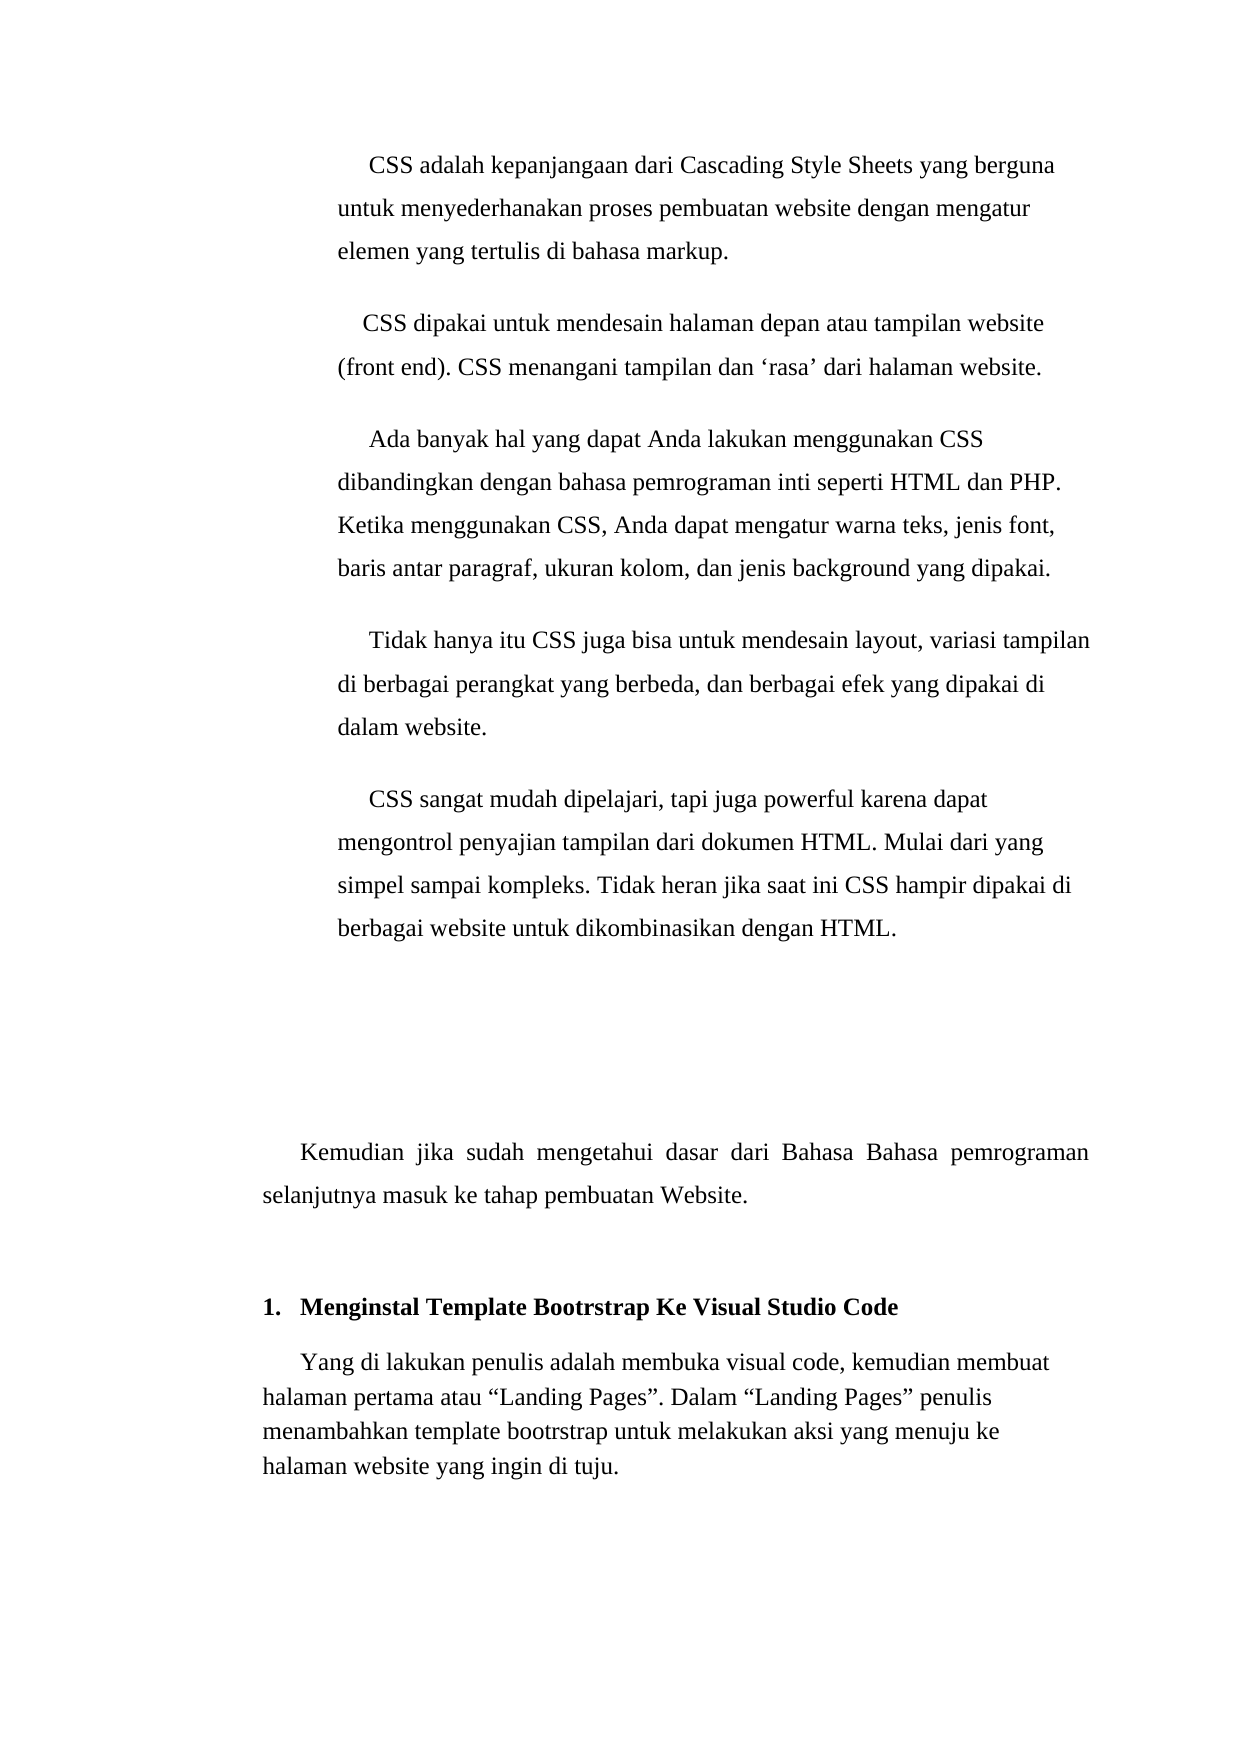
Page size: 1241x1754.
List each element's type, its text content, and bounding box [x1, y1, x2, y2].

text Tidak hanya itu CSS juga bisa untuk mendesain layout, variasi tampilan di berbagai perangkat yang berbeda, dan berbagai efek yang dipakai di dalam website. [337, 626, 1090, 741]
text CSS adalah kepanjangaan dari Cascading Style Sheets yang berguna untuk menyederhanakan proses pembuatan website dengan mengatur elemen yang tertulis di bahasa markup. [337, 150, 1090, 265]
text CSS sangat mudah dipelajari, tapi juga powerful karena dapat mengontrol penyajian tampilan dari dokumen HTML. Mulai dari yang simpel sampai kompleks. Tidak heran jika saat ini CSS hampir dipakai di berbagai website untuk dikombinasikan dengan HTML. [337, 784, 1090, 942]
list Menginstal Template Bootrstrap Ke Visual Studio Code [262, 1292, 1090, 1321]
text Kemudian jika sudah mengetahui dasar dari Bahasa Bahasa pemrograman selanjutnya masuk ke tahap pembuatan Website. [262, 1137, 1090, 1209]
text Ada banyak hal yang dapat Anda lakukan menggunakan CSS dibandingkan dengan bahasa pemrograman inti seperti HTML dan PHP. Ketika menggunakan CSS, Anda dapat mengatur warna teks, jenis font, baris antar paragraf, ukuran kolom, dan jenis background yang dipakai. [337, 424, 1090, 582]
text Yang di lakukan penulis adalah membuka visual code, kemudian membuat halaman pertama atau “Landing Pages”. Dalam “Landing Pages” penulis menambahkan template bootrstrap untuk melakukan aksi yang menuju ke halaman website yang ingin di tuju. [262, 1347, 1090, 1479]
text CSS dipakai untuk mendesain halaman depan atau tampilan website (front end). CSS menangani tampilan dan ‘rasa’ dari halaman website. [337, 308, 1090, 380]
